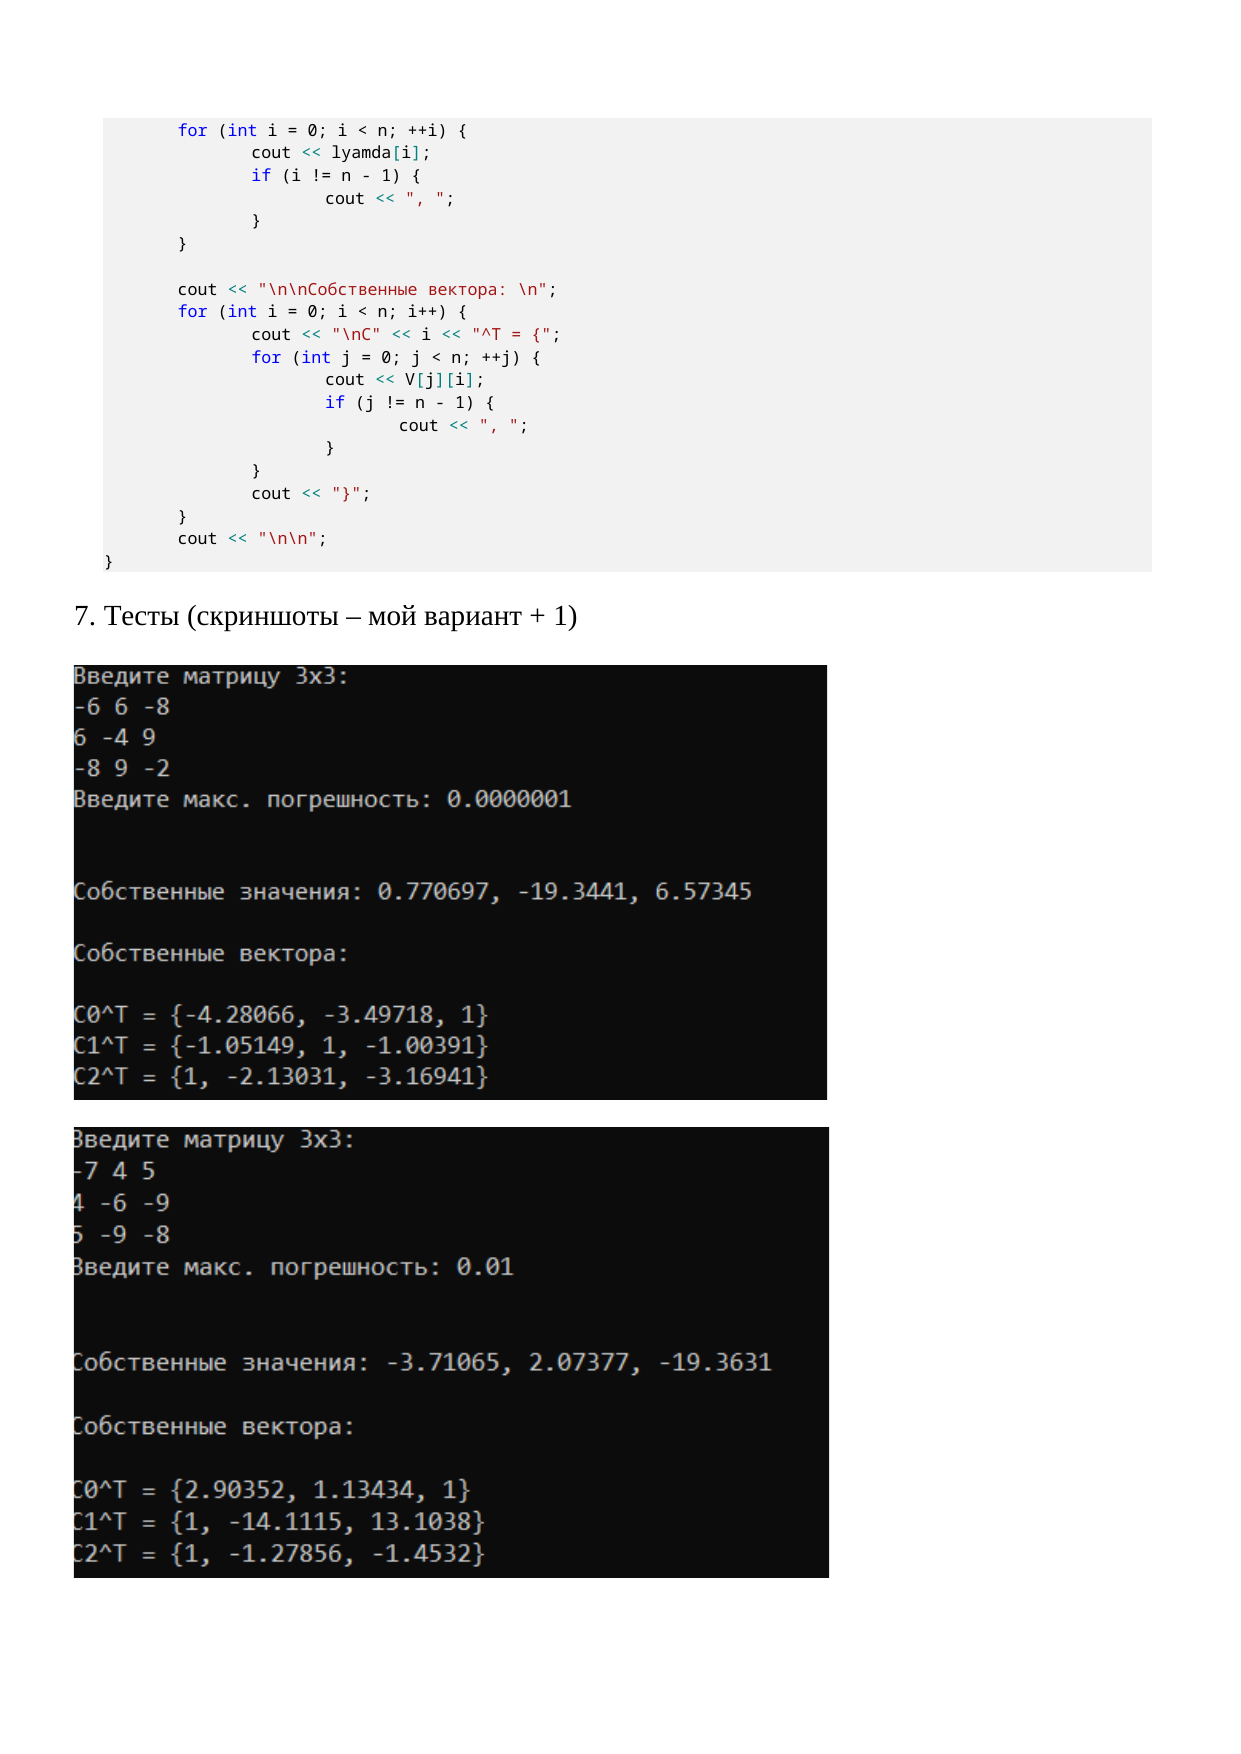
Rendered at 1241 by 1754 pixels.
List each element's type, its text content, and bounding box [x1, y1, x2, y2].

text if (j != n - 1) { [103, 391, 1152, 413]
text } [103, 504, 1152, 527]
list Тесты (скриншоты – мой вариант + 1) [74, 598, 1152, 631]
text } [103, 549, 1152, 572]
text } [103, 232, 1152, 254]
text cout << "\n\nСобственные вектора: \n"; [103, 277, 1152, 300]
text cout << "\n\n"; [103, 527, 1152, 549]
text cout << lyamda[i]; [103, 141, 1152, 163]
text cout << ", "; [103, 413, 1152, 436]
text } [103, 209, 1152, 232]
text for (int i = 0; i < n; i++) { [103, 300, 1152, 322]
text cout << V[j][i]; [103, 368, 1152, 391]
text for (int j = 0; j < n; ++j) { [103, 345, 1152, 368]
text if (i != n - 1) { [103, 163, 1152, 186]
text cout << "\nC" << i << "^T = {"; [103, 322, 1152, 345]
text cout << "}"; [103, 481, 1152, 504]
picture [73, 1127, 830, 1578]
text for (int i = 0; i < n; ++i) { [103, 118, 1152, 141]
text cout << ", "; [103, 186, 1152, 209]
picture [73, 665, 828, 1100]
text } [103, 436, 1152, 459]
text } [103, 459, 1152, 481]
